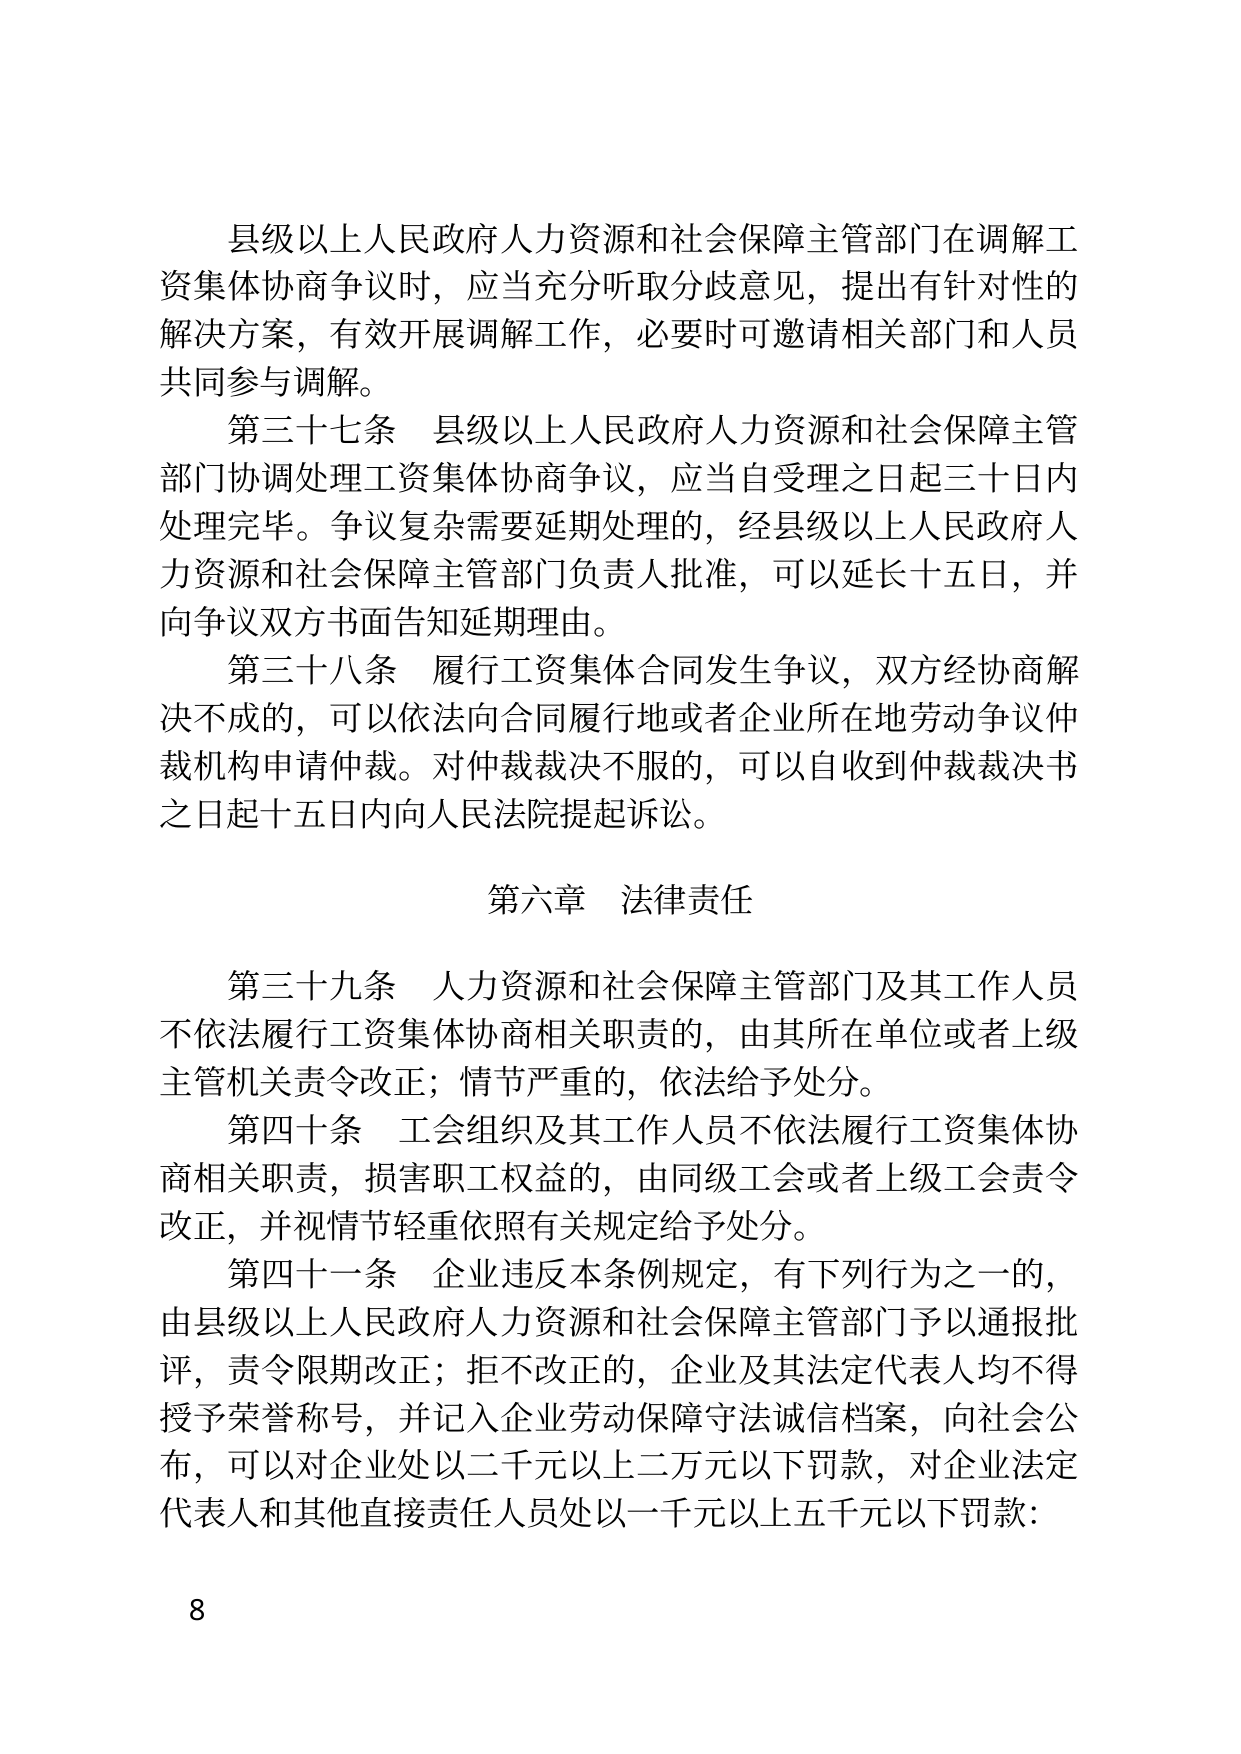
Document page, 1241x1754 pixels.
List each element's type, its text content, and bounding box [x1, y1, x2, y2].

text 第四十一条 企业违反本条例规定，有下列行为之一的，由县级以上人民政府人力资源和社会保障主管部门予以通报批评，责令限期改正；拒不改正的，企业及其法定代表人均不得授予荣誉称号，并记入企业劳动保障守法诚信档案，向社会公布，可以对企业处以二千元以上二万元以下罚款，对企业法定代表人和其他直接责任人员处以一千元以上五千元以下罚款： [159, 1248, 1081, 1535]
text 第三十八条 履行工资集体合同发生争议，双方经协商解决不成的，可以依法向合同履行地或者企业所在地劳动争议仲裁机构申请仲裁。对仲裁裁决不服的，可以自收到仲裁裁决书之日起十五日内向人民法院提起诉讼。 [159, 644, 1081, 836]
text 第四十条 工会组织及其工作人员不依法履行工资集体协商相关职责，损害职工权益的，由同级工会或者上级工会责令改正，并视情节轻重依照有关规定给予处分。 [159, 1104, 1081, 1248]
text 第三十七条 县级以上人民政府人力资源和社会保障主管部门协调处理工资集体协商争议，应当自受理之日起三十日内处理完毕。争议复杂需要延期处理的，经县级以上人民政府人力资源和社会保障主管部门负责人批准，可以延长十五日，并向争议双方书面告知延期理由。 [159, 404, 1081, 644]
text 第三十九条 人力资源和社会保障主管部门及其工作人员不依法履行工资集体协商相关职责的，由其所在单位或者上级主管机关责令改正；情节严重的，依法给予处分。 [159, 960, 1081, 1104]
text 第六章 法律责任 [159, 874, 1081, 922]
text 县级以上人民政府人力资源和社会保障主管部门在调解工资集体协商争议时，应当充分听取分歧意见，提出有针对性的解决方案，有效开展调解工作，必要时可邀请相关部门和人员共同参与调解。 [159, 213, 1081, 404]
